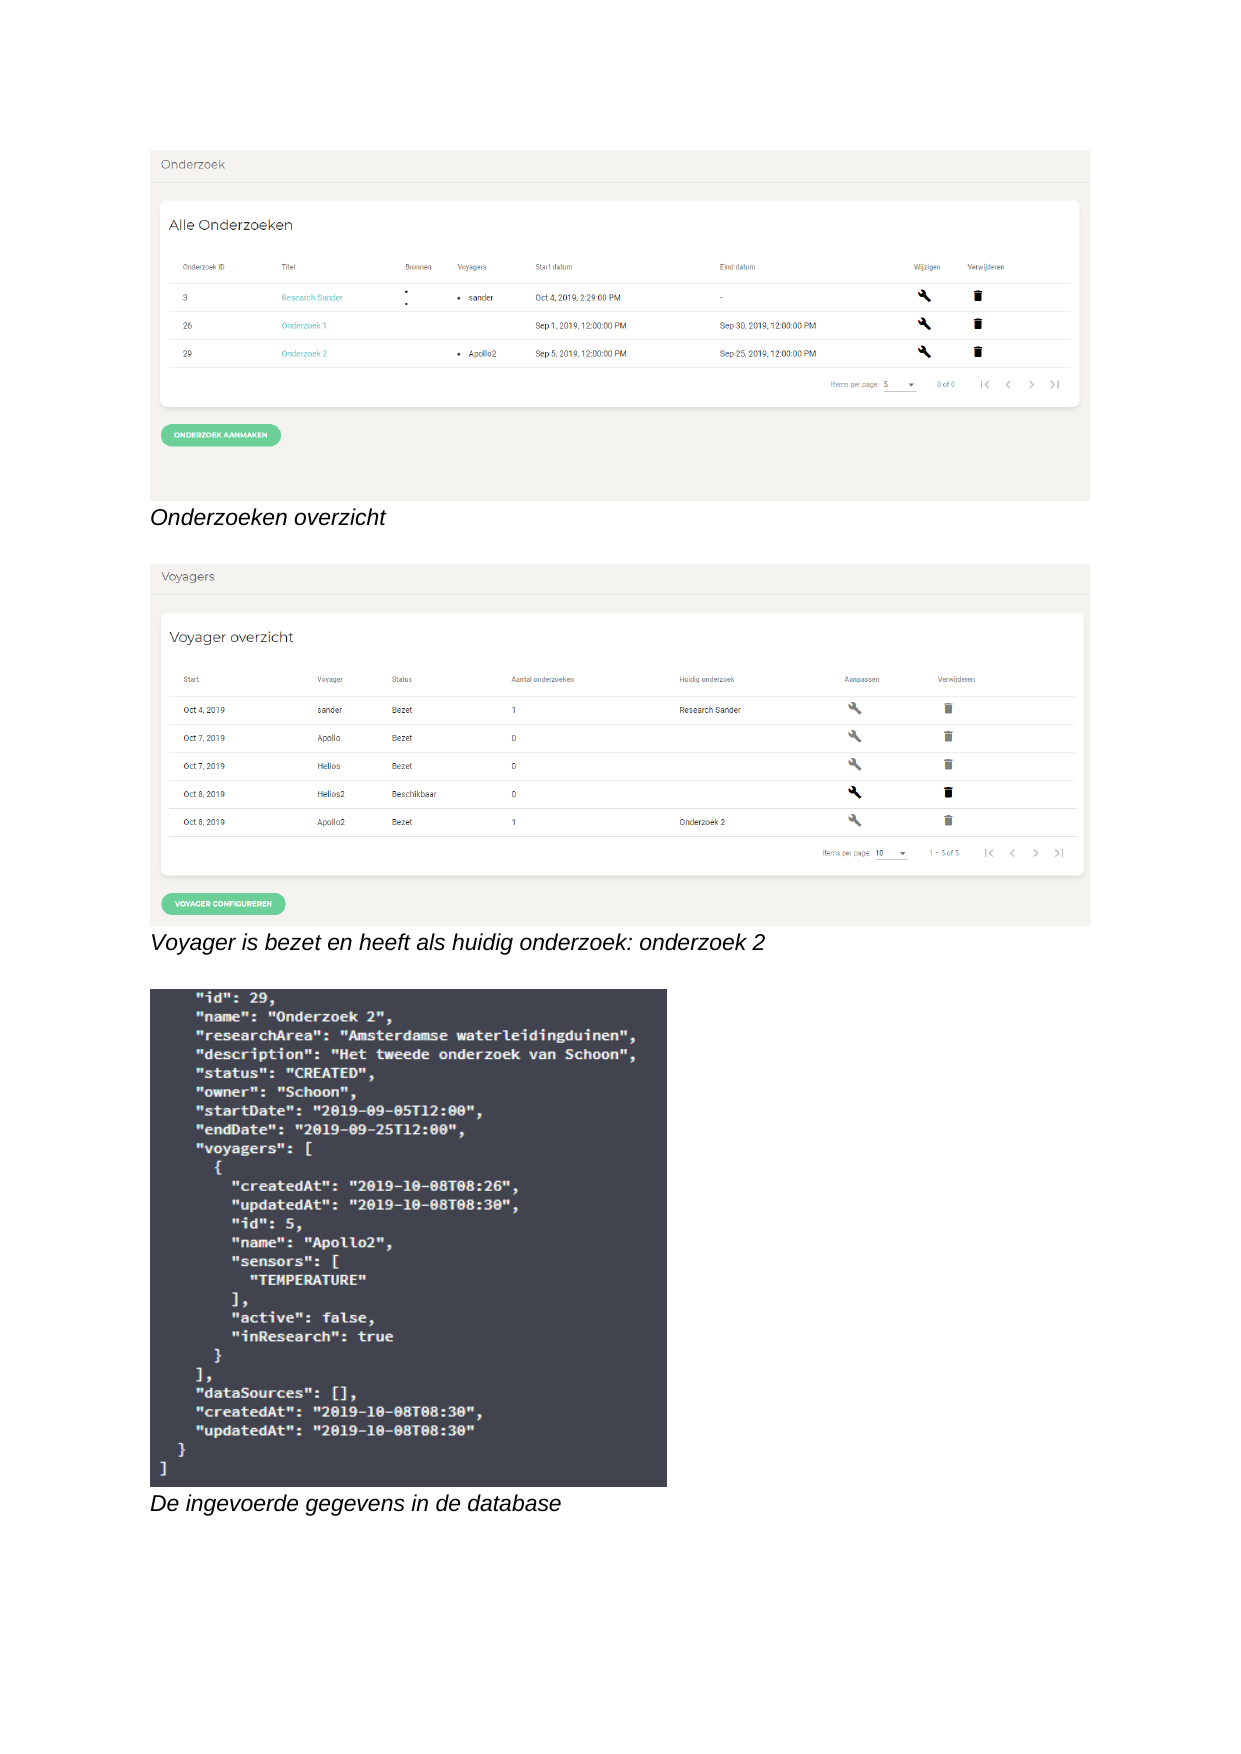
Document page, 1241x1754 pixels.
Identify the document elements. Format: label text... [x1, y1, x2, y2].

picture [150, 564, 1091, 926]
text Onderzoeken overzicht [150, 504, 1090, 530]
text Voyager is bezet en heeft als huidig onderzoek: onderzoek 2 [150, 929, 1090, 956]
text De ingevoerde gegevens in de database [150, 1490, 1090, 1517]
picture [150, 150, 1091, 501]
picture [150, 989, 667, 1487]
